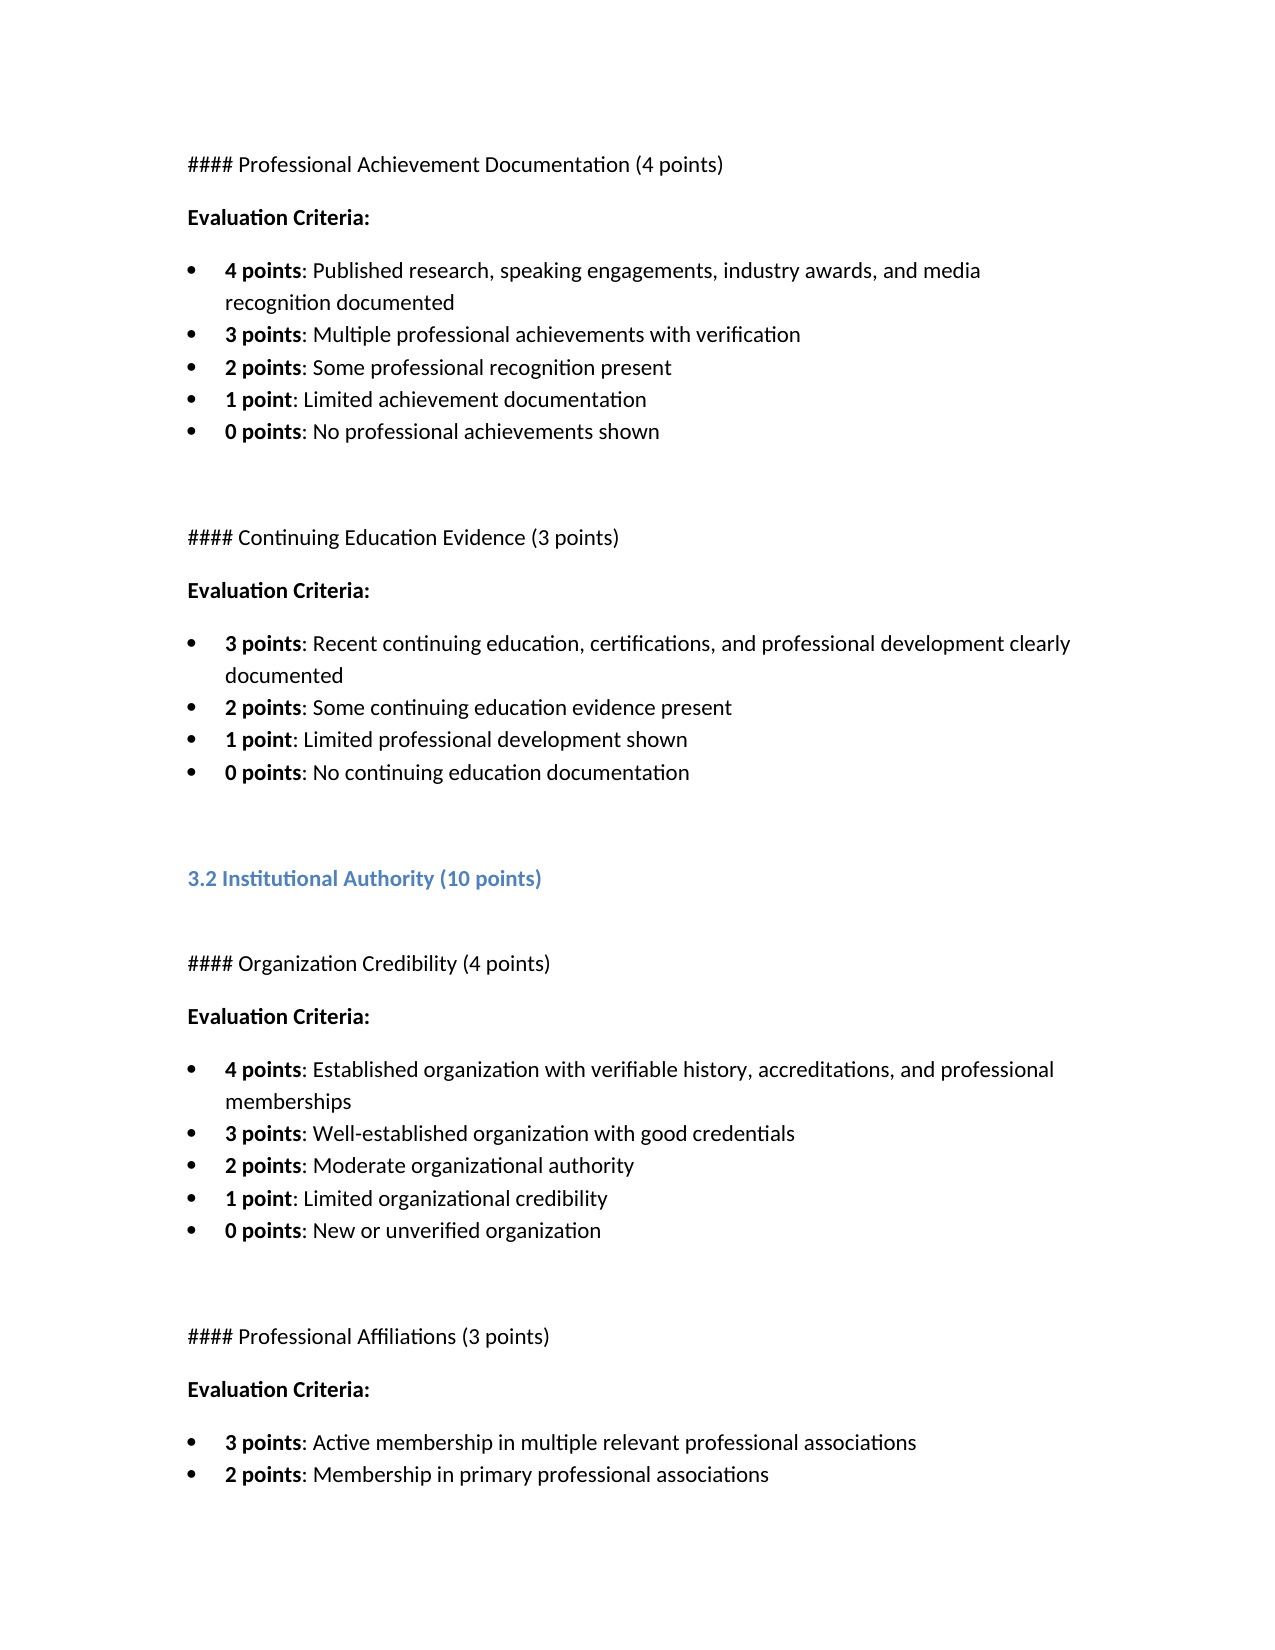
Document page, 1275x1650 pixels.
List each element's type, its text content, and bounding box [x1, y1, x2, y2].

list 3 points: Multiple professional achievements with verification [187, 320, 1087, 348]
text #### Organization Credibility (4 points) [187, 949, 1087, 977]
text Evaluation Criteria: [187, 1002, 1087, 1030]
list 4 points: Published research, speaking engagements, industry awards, and media recognition documented [187, 256, 1087, 316]
list 2 points: Some continuing education evidence present [187, 693, 1087, 721]
list 1 point: Limited achievement documentation [187, 385, 1087, 413]
list 2 points: Moderate organizational authority [187, 1152, 1087, 1180]
text Evaluation Criteria: [187, 1375, 1087, 1403]
list 1 point: Limited organizational credibility [187, 1184, 1087, 1212]
list 2 points: Membership in primary professional associations [187, 1460, 1087, 1488]
text Evaluation Criteria: [187, 576, 1087, 604]
text #### Professional Achievement Documentation (4 points) [187, 150, 1087, 178]
text #### Professional Affiliations (3 points) [187, 1322, 1087, 1350]
list 1 point: Limited professional development shown [187, 726, 1087, 754]
list 0 points: No continuing education documentation [187, 758, 1087, 786]
subtitle 3.2 Institutional Authority (10 points) [187, 864, 1087, 892]
text Evaluation Criteria: [187, 203, 1087, 231]
list 4 points: Established organization with verifiable history, accreditations, and professional memberships [187, 1055, 1087, 1115]
list 0 points: No professional achievements shown [187, 417, 1087, 445]
list 2 points: Some professional recognition present [187, 353, 1087, 381]
list 3 points: Active membership in multiple relevant professional associations [187, 1428, 1087, 1456]
list 3 points: Recent continuing education, certifications, and professional development clearly documented [187, 629, 1087, 689]
text #### Continuing Education Evidence (3 points) [187, 523, 1087, 551]
list 0 points: New or unverified organization [187, 1216, 1087, 1244]
list 3 points: Well-established organization with good credentials [187, 1119, 1087, 1147]
